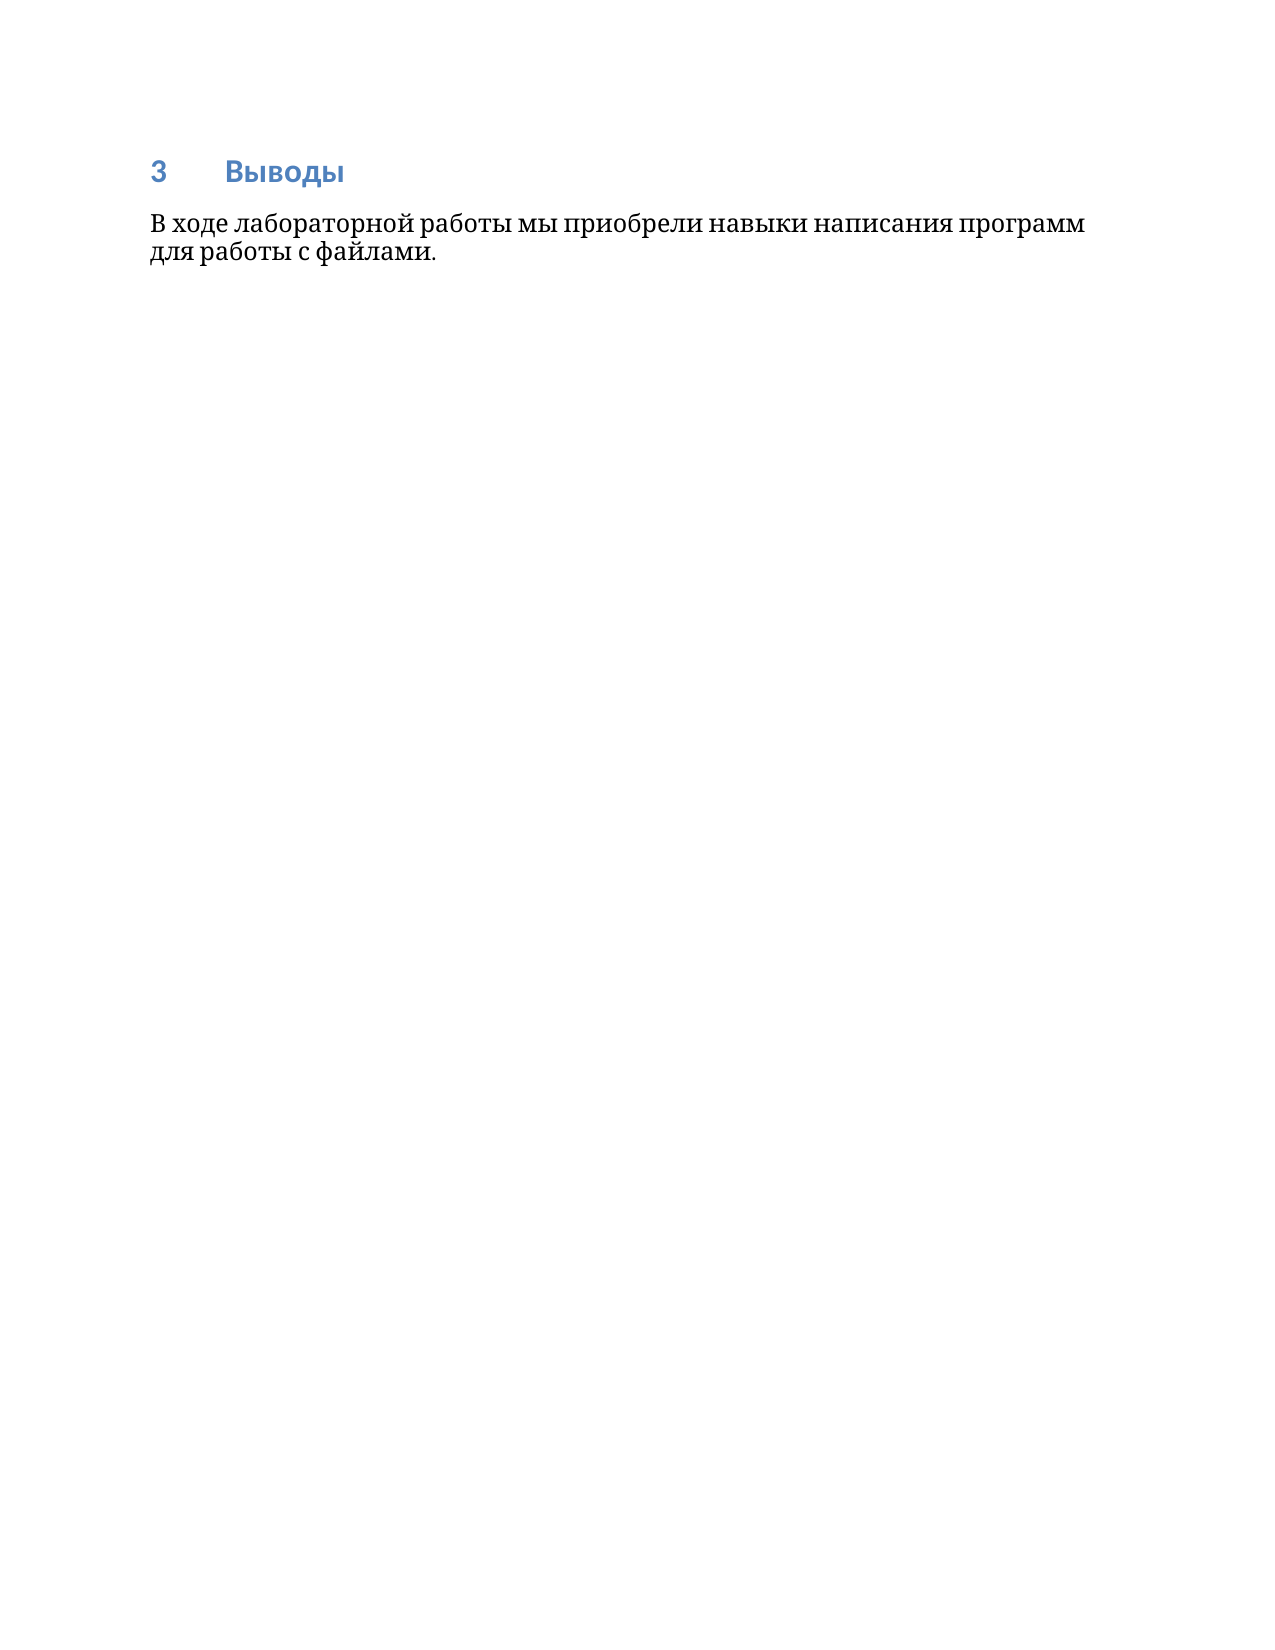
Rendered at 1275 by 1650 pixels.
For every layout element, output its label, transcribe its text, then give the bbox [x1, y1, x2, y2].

text В ходе лабораторной работы мы приобрели навыки написания программ для работы с файлами. [150, 209, 1125, 267]
subtitle 3 Выводы [150, 150, 1125, 191]
